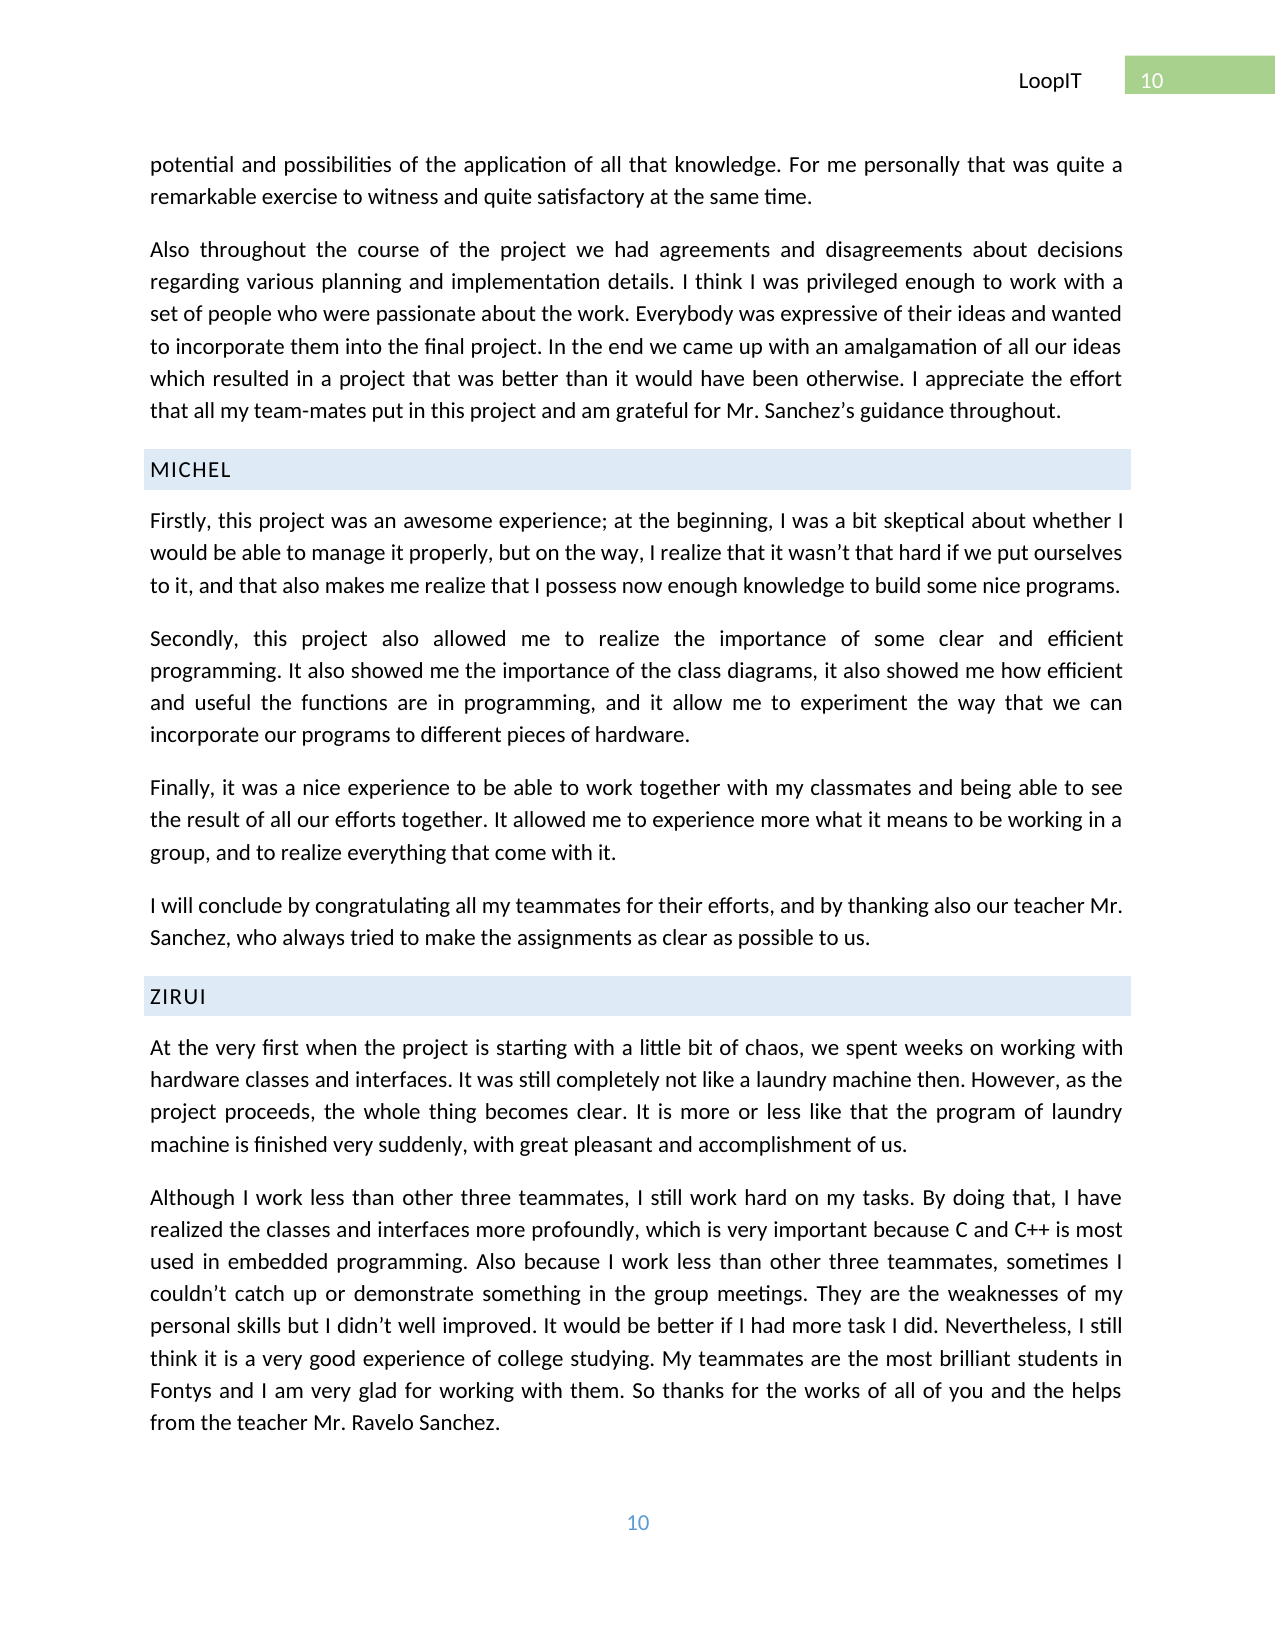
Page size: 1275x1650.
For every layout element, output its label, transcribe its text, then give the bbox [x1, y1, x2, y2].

text I will conclude by congratulating all my teammates for their efforts, and by thanking also our teacher Mr. Sanchez, who always tried to make the assignments as clear as possible to us. [150, 891, 1125, 951]
text Although I work less than other three teammates, I still work hard on my tasks. By doing that, I have realized the classes and interfaces more profoundly, which is very important because C and C++ is most used in embedded programming. Also because I work less than other three teammates, sometimes I couldn’t catch up or demonstrate something in the group meetings. They are the weaknesses of my personal skills but I didn’t well improved. It would be better if I had more task I did. Nevertheless, I still think it is a very good experience of college studying. My teammates are the most brilliant students in Fontys and I am very glad for working with them. So thanks for the works of all of you and the helps from the teacher Mr. Ravelo Sanchez. [150, 1183, 1125, 1468]
text Finally, it was a nice experience to be able to work together with my classmates and being able to see the result of all our efforts together. It allowed me to experience more what it means to be working in a group, and to realize everything that come with it. [150, 773, 1125, 866]
subtitle MICHEL [150, 455, 1125, 483]
text Firstly, this project was an awesome experience; at the beginning, I was a bit skeptical about whether I would be able to manage it properly, but on the way, I realize that it wasn’t that hard if we put ourselves to it, and that also makes me realize that I possess now enough knowledge to build some nice programs. [150, 506, 1125, 599]
subtitle ZIRUI [150, 982, 1125, 1010]
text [150, 150, 1125, 210]
text Also throughout the course of the project we had agreements and disagreements about decisions regarding various planning and implementation details. I think I was privileged enough to work with a set of people who were passionate about the work. Everybody was expressive of their ideas and wanted to incorporate them into the final project. In the end we came up with an amalgamation of all our ideas which resulted in a project that was better than it would have been otherwise. I appreciate the effort that all my team-mates put in this project and am grateful for Mr. Sanchez’s guidance throughout. [150, 235, 1125, 424]
text At the very first when the project is starting with a little bit of chaos, we spent weeks on working with hardware classes and interfaces. It was still completely not like a laundry machine then. However, as the project proceeds, the whole thing becomes clear. It is more or less like that the program of laundry machine is finished very suddenly, with great pleasant and accomplishment of us. [150, 1033, 1125, 1158]
text Secondly, this project also allowed me to realize the importance of some clear and efficient programming. It also showed me the importance of the class diagrams, it also showed me how efficient and useful the functions are in programming, and it allow me to experiment the way that we can incorporate our programs to different pieces of hardware. [150, 624, 1125, 748]
